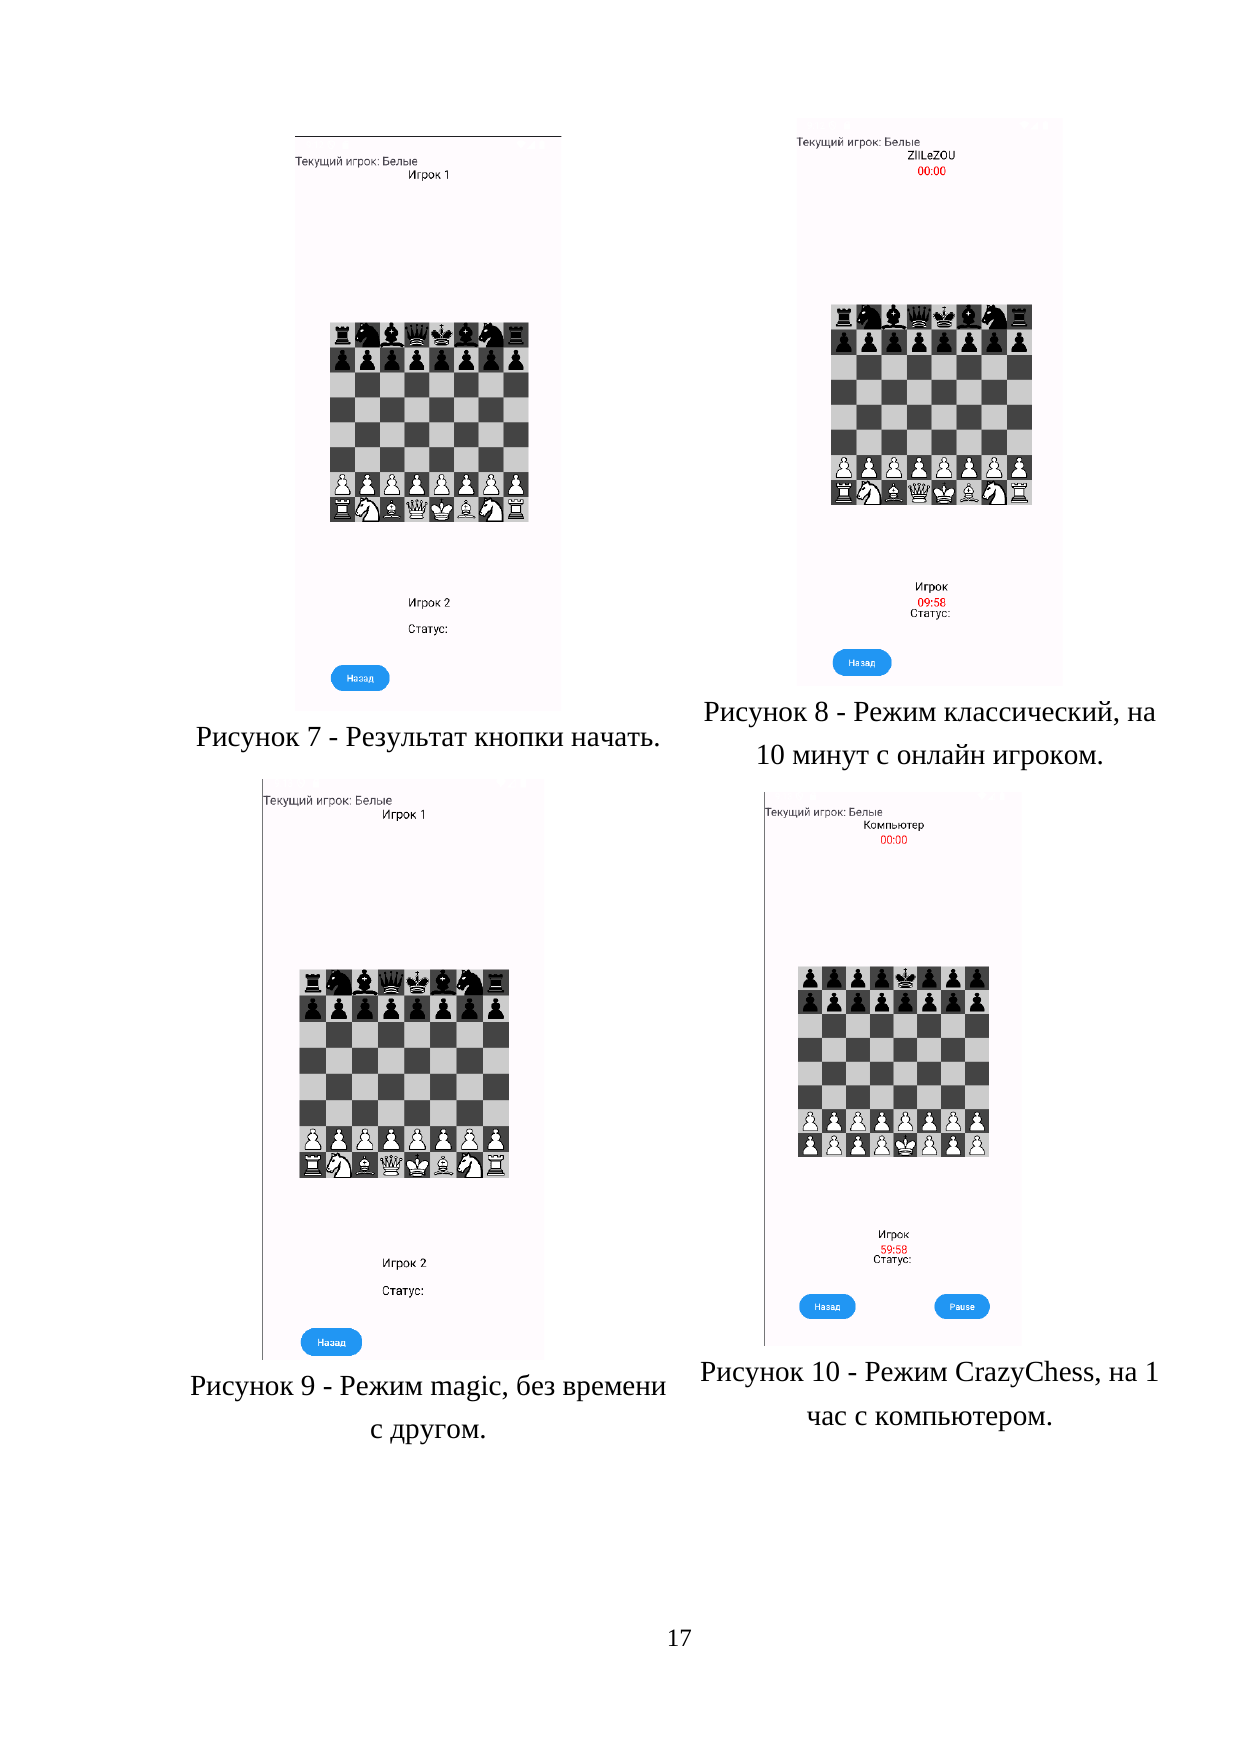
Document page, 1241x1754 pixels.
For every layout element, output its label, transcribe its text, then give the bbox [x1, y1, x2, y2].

table_cell Рисунок 7 - Результат кнопки начать. [177, 118, 679, 779]
picture [262, 779, 545, 1360]
picture [764, 792, 1022, 1346]
picture [295, 136, 562, 711]
table_cell Рисунок 9 - Режим magic, без времени с другом. [177, 779, 679, 1453]
table_cell Рисунок 10 - Режим CrazyChess, на 1 час с компьютером. [679, 779, 1180, 1453]
picture [796, 118, 1063, 686]
table_cell Рисунок 8 - Режим классический, на 10 минут с онлайн игроком. [679, 118, 1180, 779]
